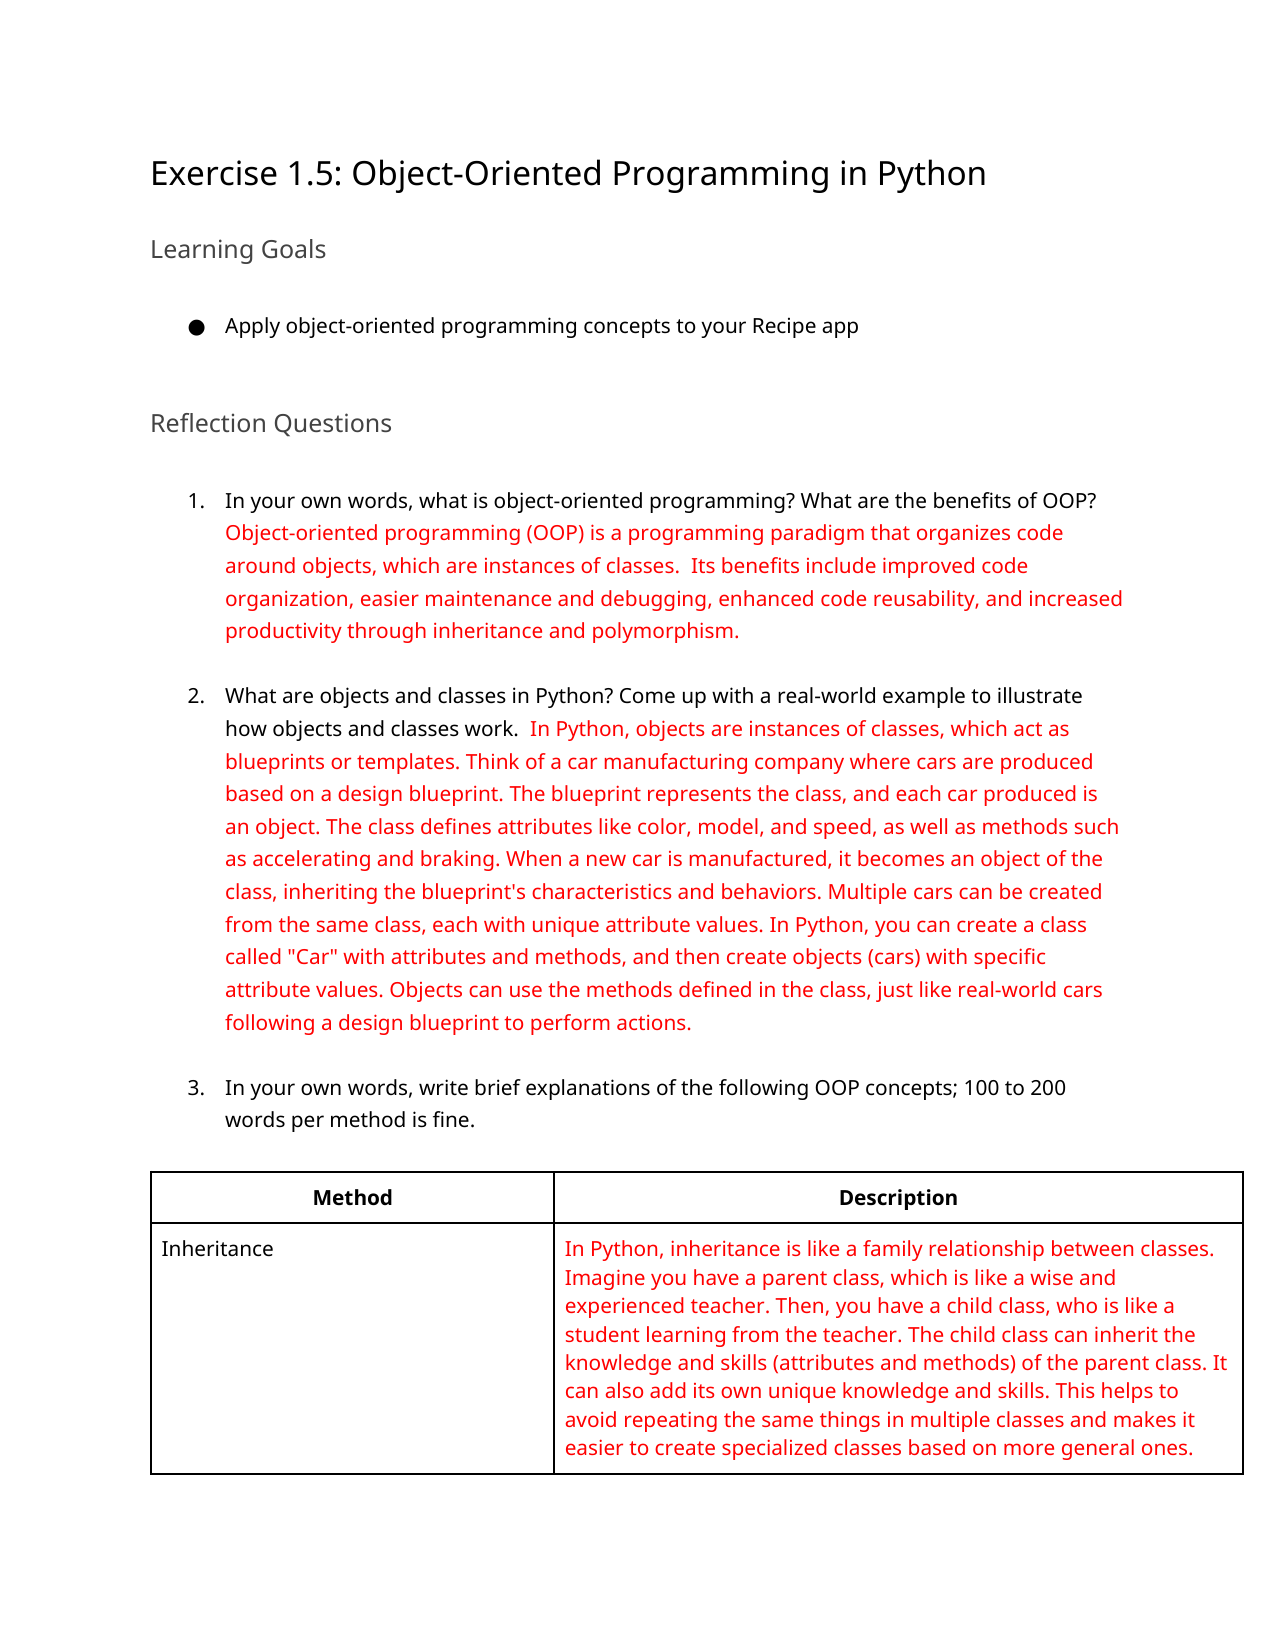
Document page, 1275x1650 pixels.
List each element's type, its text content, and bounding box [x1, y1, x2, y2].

table_cell Inheritance [152, 1224, 553, 1472]
subtitle Reflection Questions [150, 406, 1125, 440]
list What are objects and classes in Python? Come up with a real-world example to illustrate how objects and classes work. In Python, objects are instances of classes, which act as blueprints or templates. Think of a car manufacturing company where cars are produced based on a design blueprint. The blueprint represents the class, and each car produced is an object. The class defines attributes like color, model, and speed, as well as methods such as accelerating and braking. When a new car is manufactured, it becomes an object of the class, inheriting the blueprint's characteristics and behaviors. Multiple cars can be created from the same class, each with unique attribute values. In Python, you can create a class called "Car" with attributes and methods, and then create objects (cars) with specific attribute values. Objects can use the methods defined in the class, just like real-world cars following a design blueprint to perform actions. [187, 682, 1125, 1036]
list In your own words, write brief explanations of the following OOP concepts; 100 to 200 words per method is fine. [187, 1073, 1125, 1134]
table_header Method [152, 1173, 553, 1222]
table_header Description [555, 1173, 1242, 1222]
subtitle Learning Goals [150, 231, 1125, 265]
subtitle Exercise 1.5: Object-Oriented Programming in Python [150, 150, 1125, 195]
list In your own words, what is object-oriented programming? What are the benefits of OOP? Object-oriented programming (OOP) is a programming paradigm that organizes code around objects, which are instances of classes. Its benefits include improved code organization, easier maintenance and debugging, enhanced code reusability, and increased productivity through inheritance and polymorphism. [187, 486, 1125, 645]
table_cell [555, 1224, 1242, 1472]
list Apply object-oriented programming concepts to your Recipe app [187, 311, 1125, 340]
